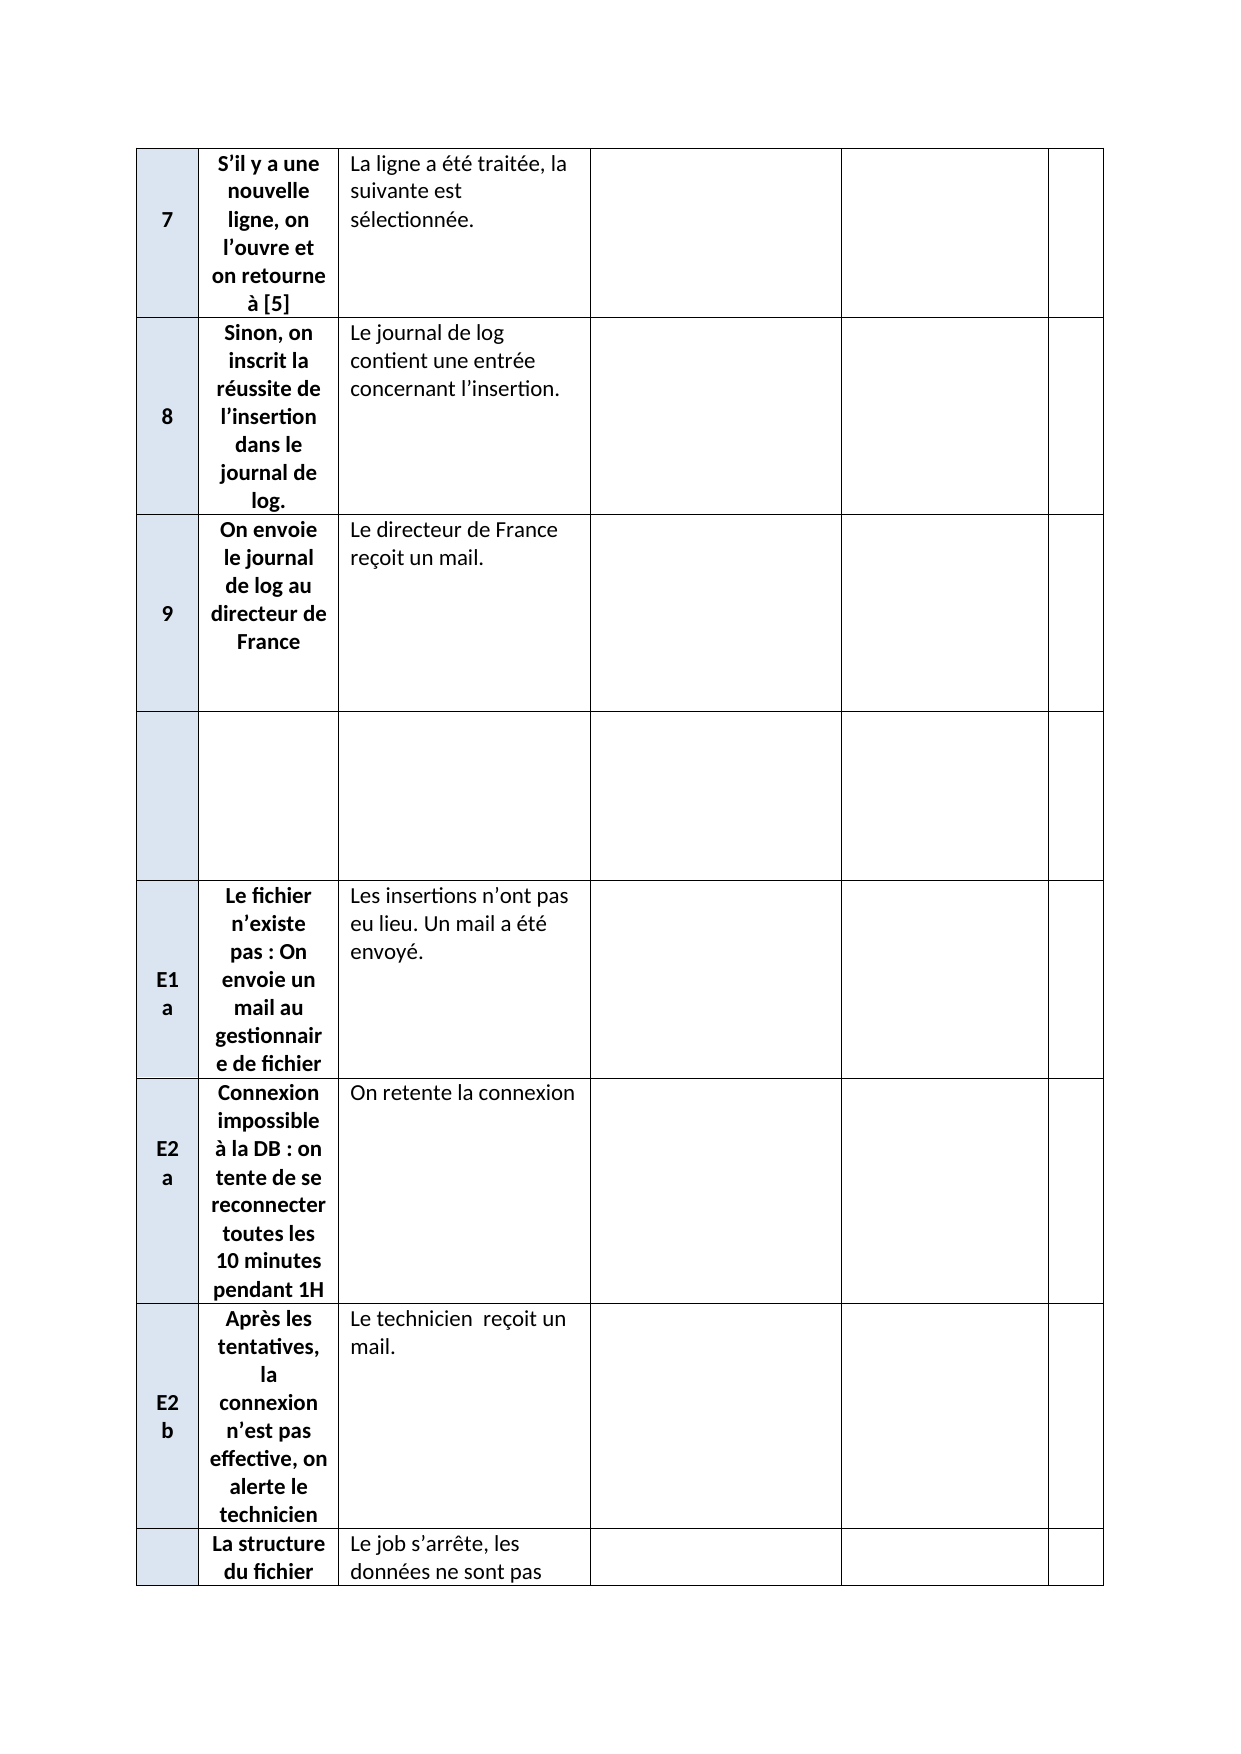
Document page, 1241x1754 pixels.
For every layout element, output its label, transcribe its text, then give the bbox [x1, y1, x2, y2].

table_cell Le directeur de France reçoit un mail. [339, 515, 590, 711]
table_cell [842, 515, 1048, 711]
table_cell E3 a [137, 1529, 198, 1585]
table_cell 9 [137, 515, 198, 711]
table_cell [842, 1079, 1048, 1303]
table_cell [842, 881, 1048, 1077]
table_cell [591, 1079, 841, 1303]
table_cell [137, 712, 198, 880]
table_cell 8 [137, 318, 198, 514]
table_cell [199, 712, 338, 880]
table_cell [1049, 1304, 1103, 1528]
table_cell [1049, 1529, 1103, 1585]
table_cell [842, 149, 1048, 317]
table_cell [591, 515, 841, 711]
table_cell [339, 712, 590, 880]
table_cell E2 b [137, 1304, 198, 1528]
table_cell Le fichier n’existe pas : On envoie un mail au gestionnaire de fichier [199, 881, 338, 1077]
table_cell Les insertions n’ont pas eu lieu. Un mail a été envoyé. [339, 881, 590, 1077]
table_cell [591, 318, 841, 514]
table_cell [591, 881, 841, 1077]
table_cell La ligne a été traitée, la suivante est sélectionnée. [339, 149, 590, 317]
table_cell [339, 1529, 590, 1585]
table_cell Le technicien reçoit un mail. [339, 1304, 590, 1528]
table_cell Sinon, on inscrit la réussite de l’insertion dans le journal de log. [199, 318, 338, 514]
table_cell [591, 1529, 841, 1585]
table_cell [1049, 1079, 1103, 1303]
table_cell [1049, 712, 1103, 880]
table_cell [1049, 881, 1103, 1077]
table_cell [1049, 318, 1103, 514]
table_cell On envoie le journal de log au directeur de France [199, 515, 338, 711]
table_cell [842, 318, 1048, 514]
table_cell S’il y a une nouvelle ligne, on l’ouvre et on retourne à [5] [199, 149, 338, 317]
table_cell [199, 1529, 338, 1585]
table_cell [1049, 515, 1103, 711]
table_cell [842, 712, 1048, 880]
table_cell E2 a [137, 1079, 198, 1303]
table_cell 7 [137, 149, 198, 317]
table_cell E1 a [137, 881, 198, 1077]
table_cell Après les tentatives, la connexion n’est pas effective, on alerte le technicien [199, 1304, 338, 1528]
table_cell [591, 712, 841, 880]
table_cell Le journal de log contient une entrée concernant l’insertion. [339, 318, 590, 514]
table_cell On retente la connexion [339, 1079, 590, 1303]
table_cell [842, 1529, 1048, 1585]
table_cell Connexion impossible à la DB : on tente de se reconnecter toutes les 10 minutes pendant 1H [199, 1079, 338, 1303]
table_cell [591, 1304, 841, 1528]
table_cell [842, 1304, 1048, 1528]
table_cell [591, 149, 841, 317]
table_cell [1049, 149, 1103, 317]
